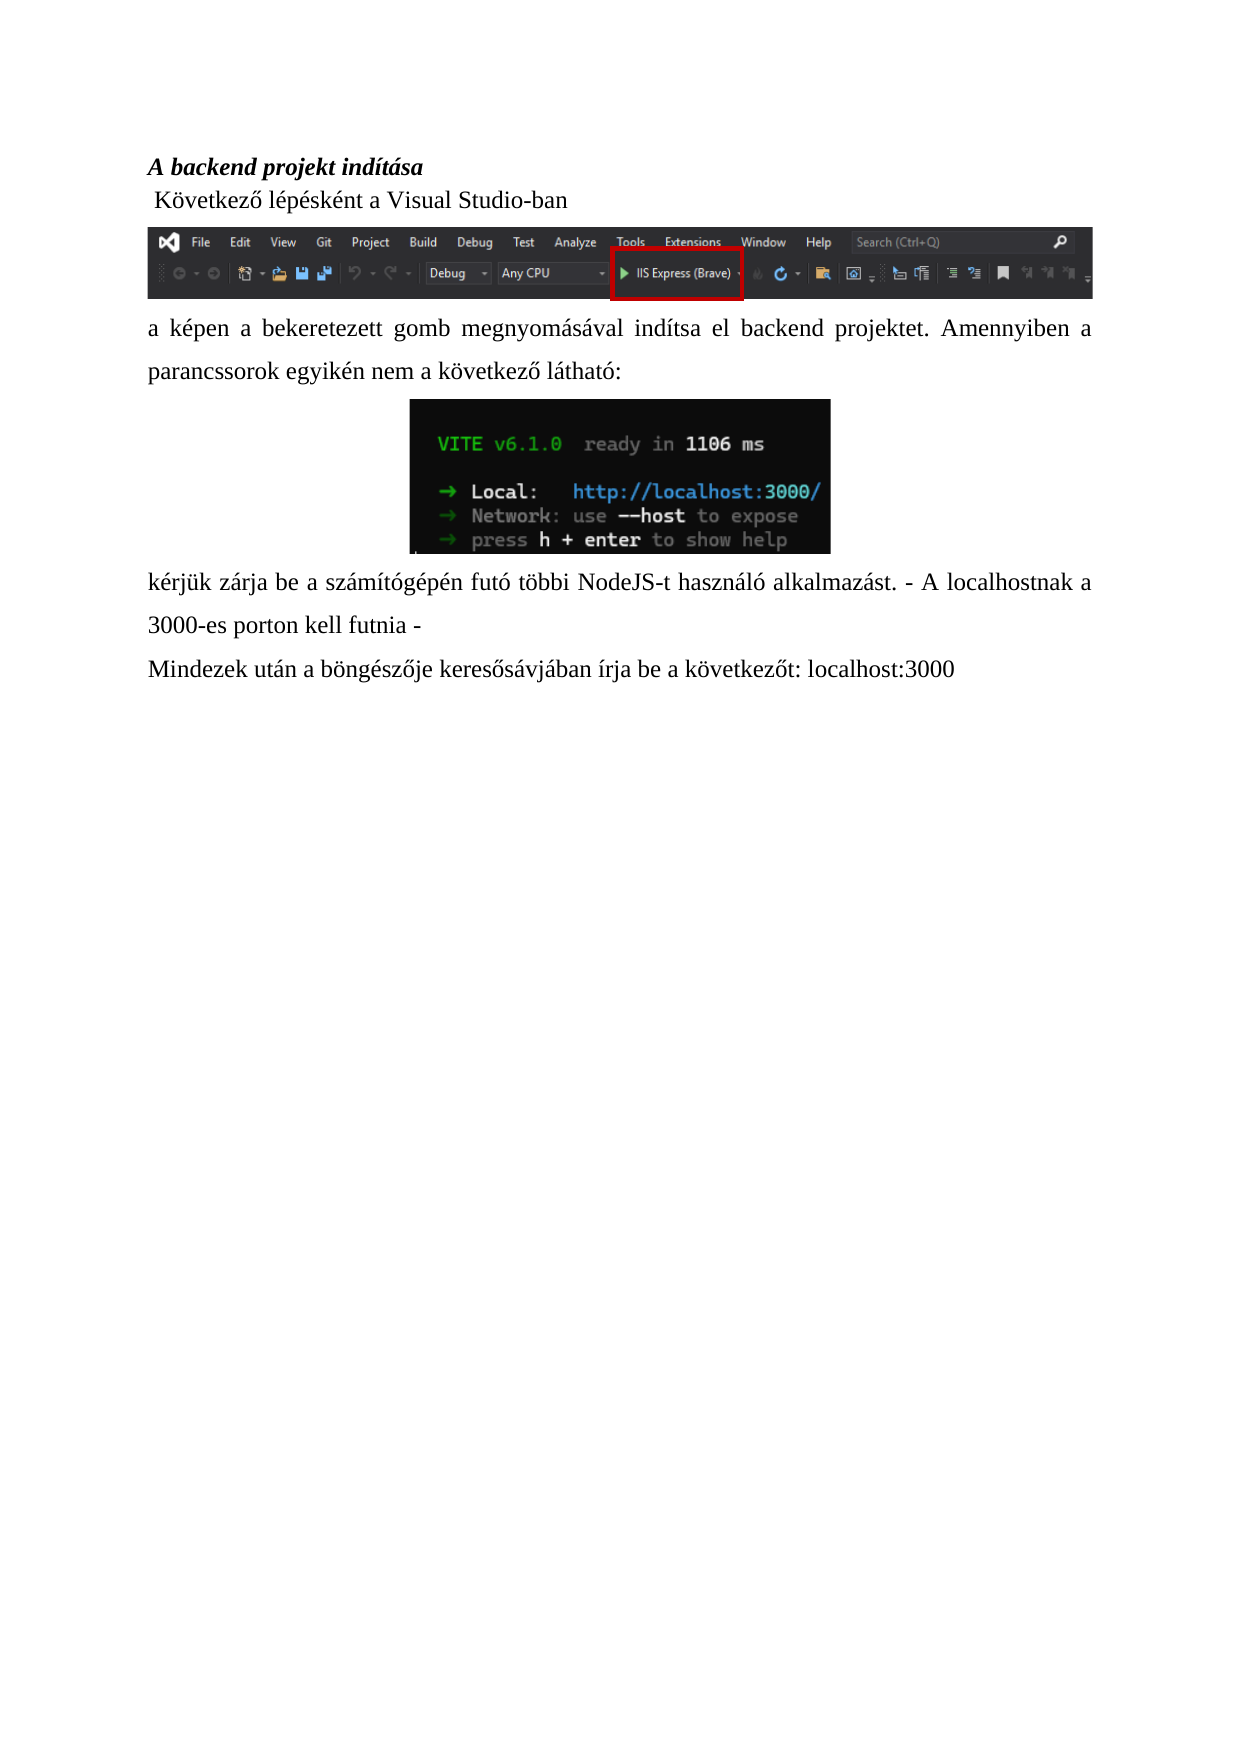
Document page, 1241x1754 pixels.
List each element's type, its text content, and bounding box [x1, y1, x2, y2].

text Következő lépésként a Visual Studio-ban [148, 185, 1093, 213]
text Mindezek után a böngészője keresősávjában írja be a következőt: localhost:3000 [148, 654, 1093, 682]
picture [615, 251, 740, 297]
text a képen a bekeretezett gomb megnyomásával indítsa el backend projektet. Amennyiben a parancssorok egyikén nem a következő látható: [148, 313, 1093, 385]
picture [147, 227, 1093, 299]
picture [409, 399, 831, 554]
text kérjük zárja be a számítógépén futó többi NodeJS-t használó alkalmazást. - A localhostnak a 3000-es porton kell futnia - [148, 567, 1093, 639]
subtitle A backend projekt indítása [148, 152, 1093, 181]
